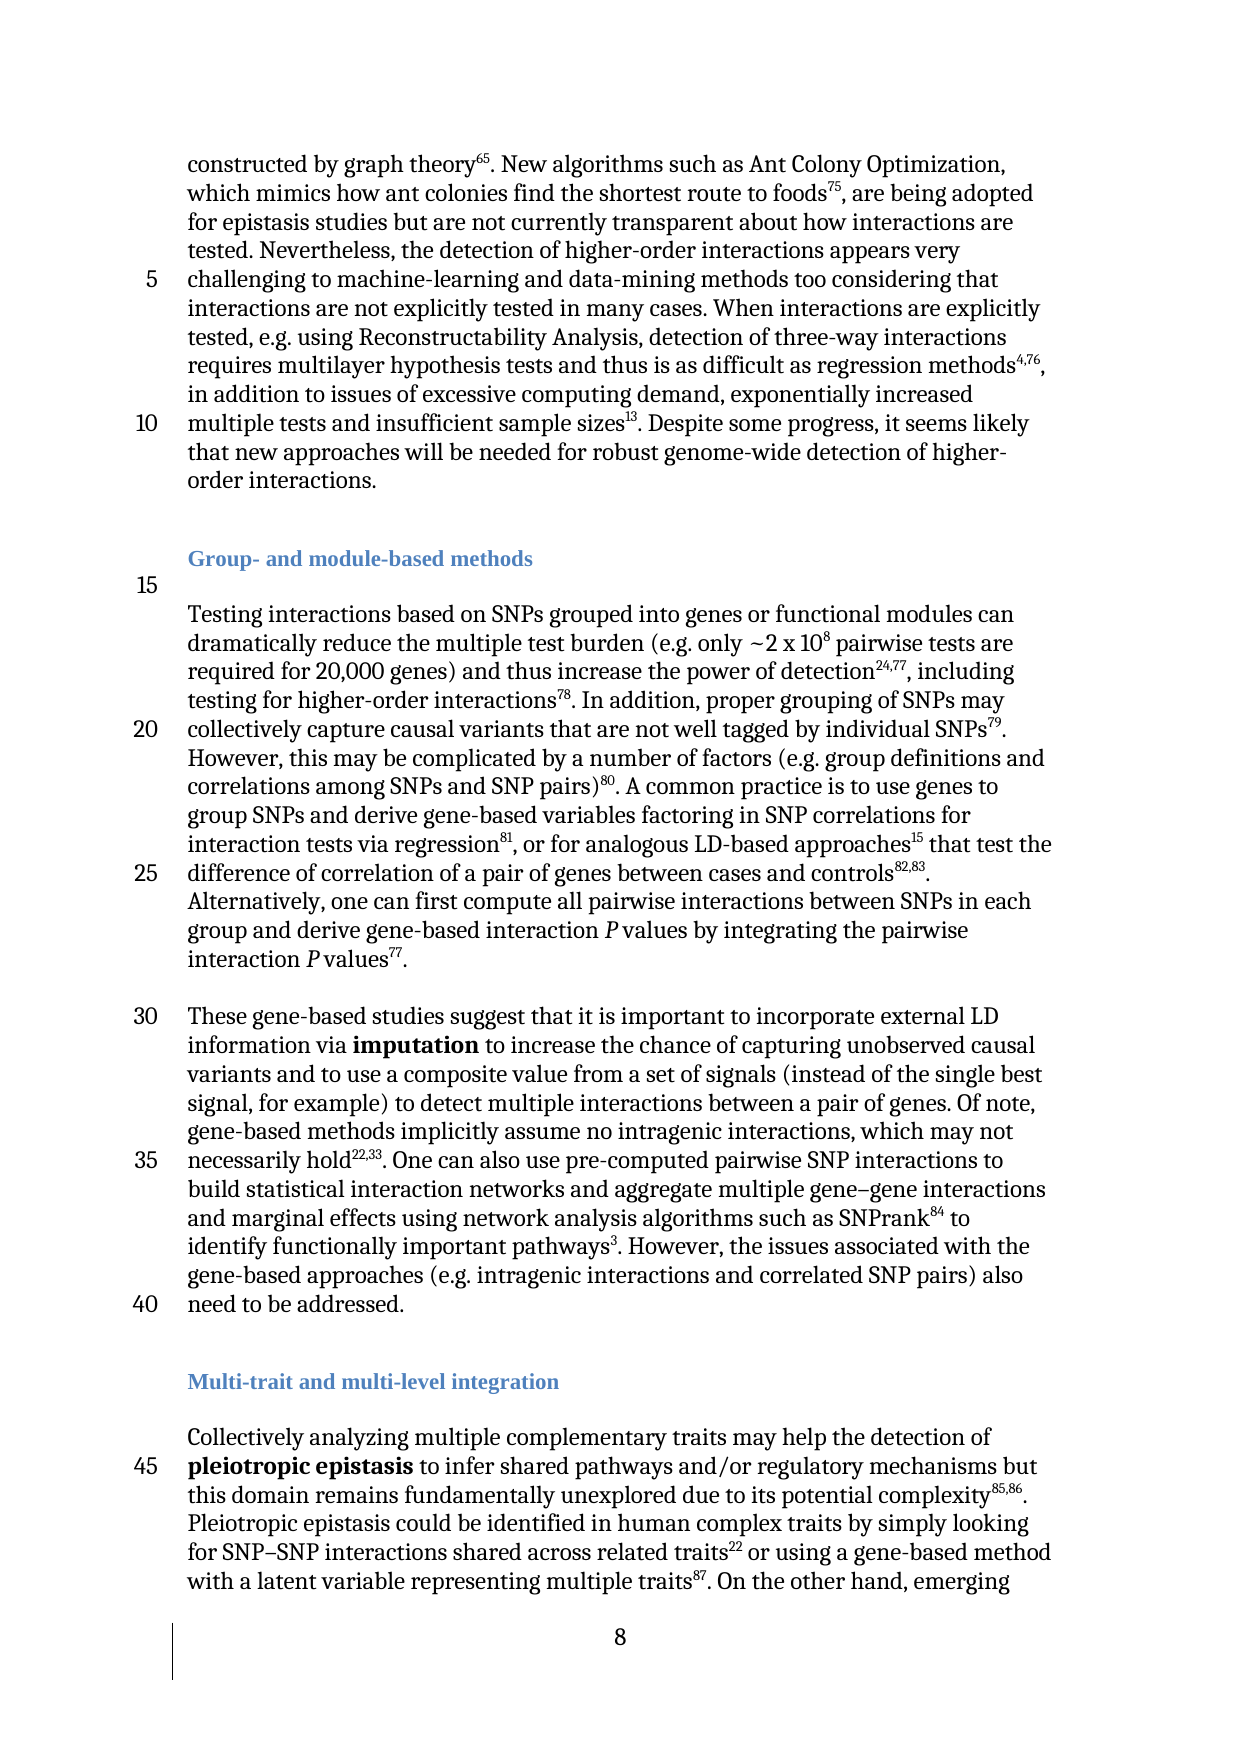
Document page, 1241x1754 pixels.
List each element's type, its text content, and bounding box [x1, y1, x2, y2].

text These gene-based studies suggest that it is important to incorporate external LD information via imputation to increase the chance of capturing unobserved causal variants and to use a composite value from a set of signals (instead of the single best signal, for example) to detect multiple interactions between a pair of genes. Of note, gene-based methods implicitly assume no intragenic interactions, which may not necessarily hold22,33. One can also use pre-computed pairwise SNP interactions to build statistical interaction networks and aggregate multiple gene–gene interactions and marginal effects using network analysis algorithms such as SNPrank84 to identify functionally important pathways3. However, the issues associated with the gene-based approaches (e.g. intragenic interactions and correlated SNP pairs) also need to be addressed. [187, 1002, 1053, 1318]
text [187, 1423, 1053, 1596]
subtitle Multi-trait and multi-level integration [187, 1368, 1053, 1394]
text Testing interactions based on SNPs grouped into genes or functional modules can dramatically reduce the multiple test burden (e.g. only ~2 x 108 pairwise tests are required for 20,000 genes) and thus increase the power of detection24,77, including testing for higher-order interactions78. In addition, proper grouping of SNPs may collectively capture causal variants that are not well tagged by individual SNPs79. However, this may be complicated by a number of factors (e.g. group definitions and correlations among SNPs and SNP pairs)80. A common practice is to use genes to group SNPs and derive gene-based variables factoring in SNP correlations for interaction tests via regression81, or for analogous LD-based approaches15 that test the difference of correlation of a pair of genes between cases and controls82,83. Alternatively, one can first compute all pairwise interactions between SNPs in each group and derive gene-based interaction P values by integrating the pairwise interaction P values77. [187, 600, 1053, 973]
subtitle Group- and module-based methods [187, 544, 1053, 571]
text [187, 150, 1053, 495]
